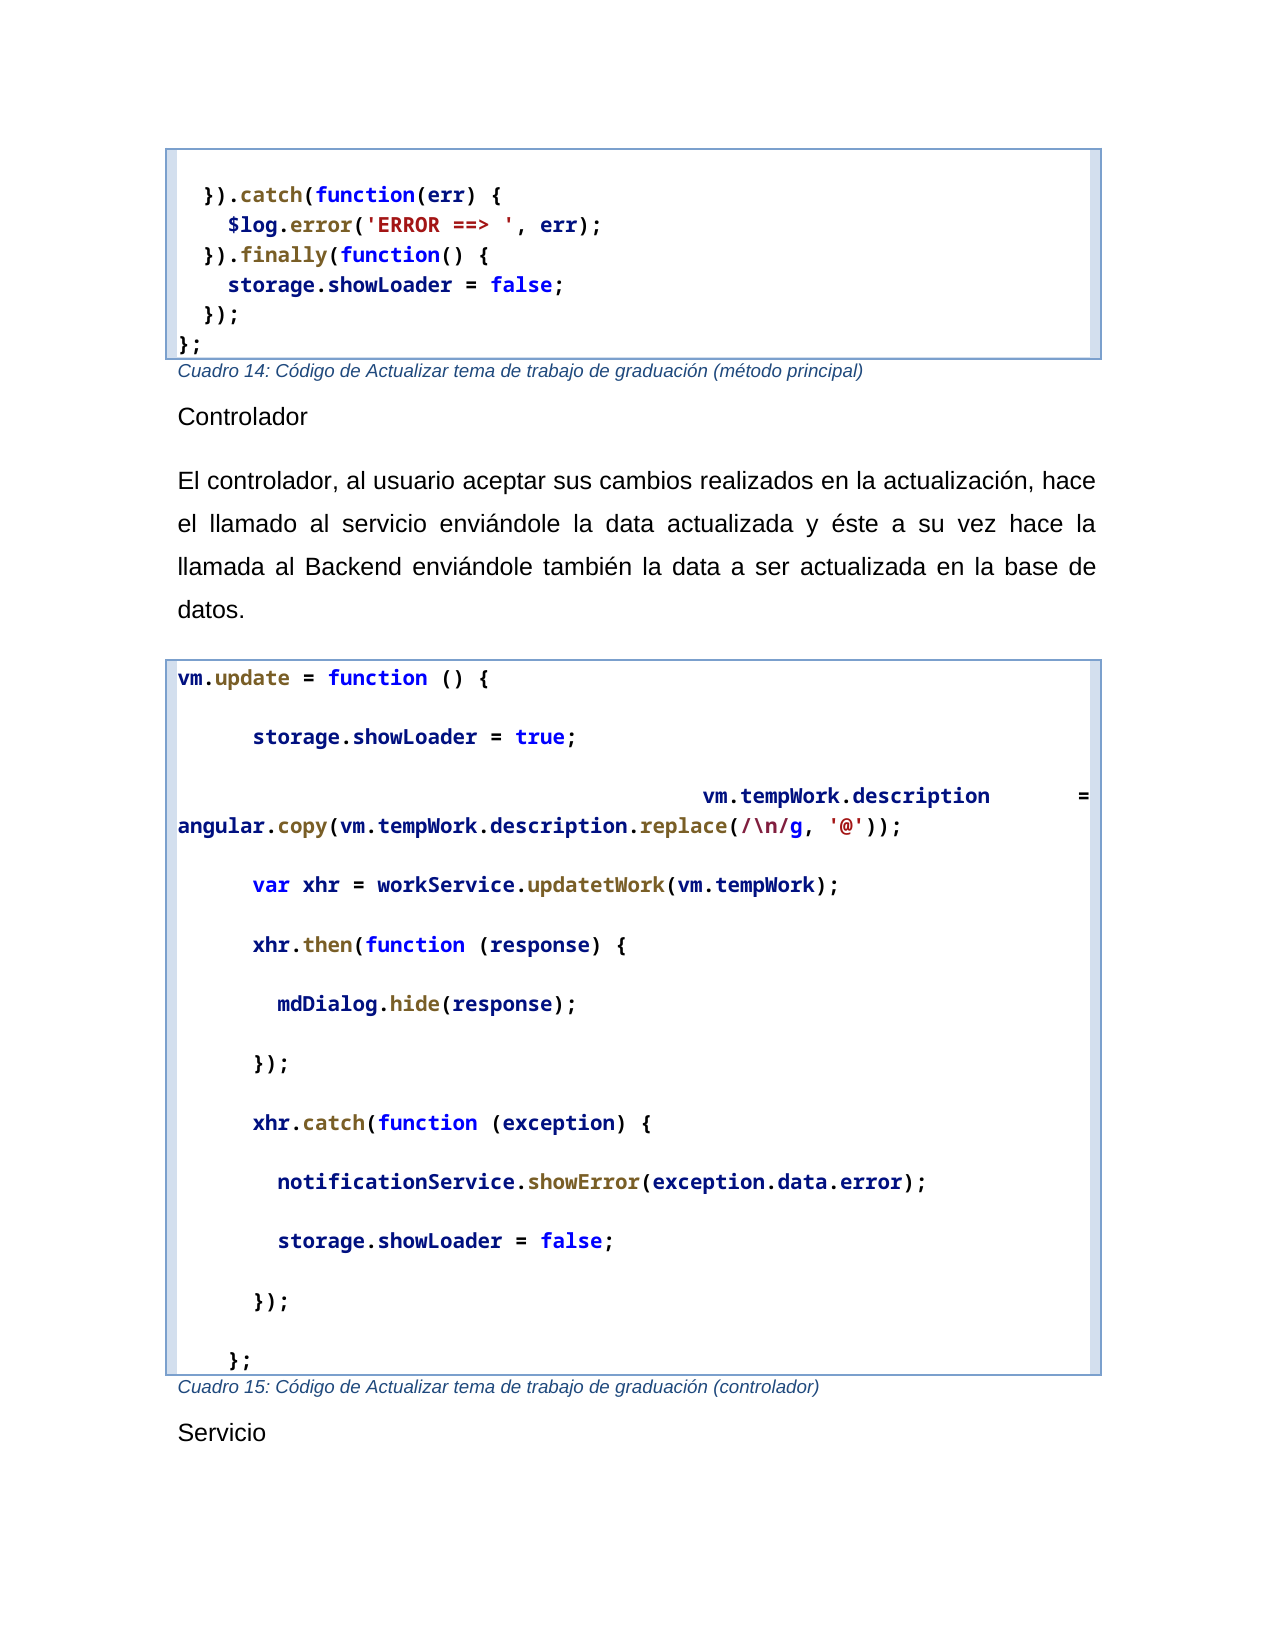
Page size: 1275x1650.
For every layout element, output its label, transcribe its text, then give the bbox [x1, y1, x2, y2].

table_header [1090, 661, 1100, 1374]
text Controlador [177, 402, 1098, 431]
text Cuadro 14: Código de Actualizar tema de trabajo de graduación (método principal) [177, 360, 1098, 381]
text Servicio [177, 1418, 1098, 1447]
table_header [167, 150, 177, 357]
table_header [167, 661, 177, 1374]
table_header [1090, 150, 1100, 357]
text El controlador, al usuario aceptar sus cambios realizados en la actualización, hace el llamado al servicio enviándole la data actualizada y éste a su vez hace la llamada al Backend enviándole también la data a ser actualizada en la base de datos. [177, 466, 1098, 624]
text Cuadro 15: Código de Actualizar tema de trabajo de graduación (controlador) [177, 1376, 1098, 1397]
